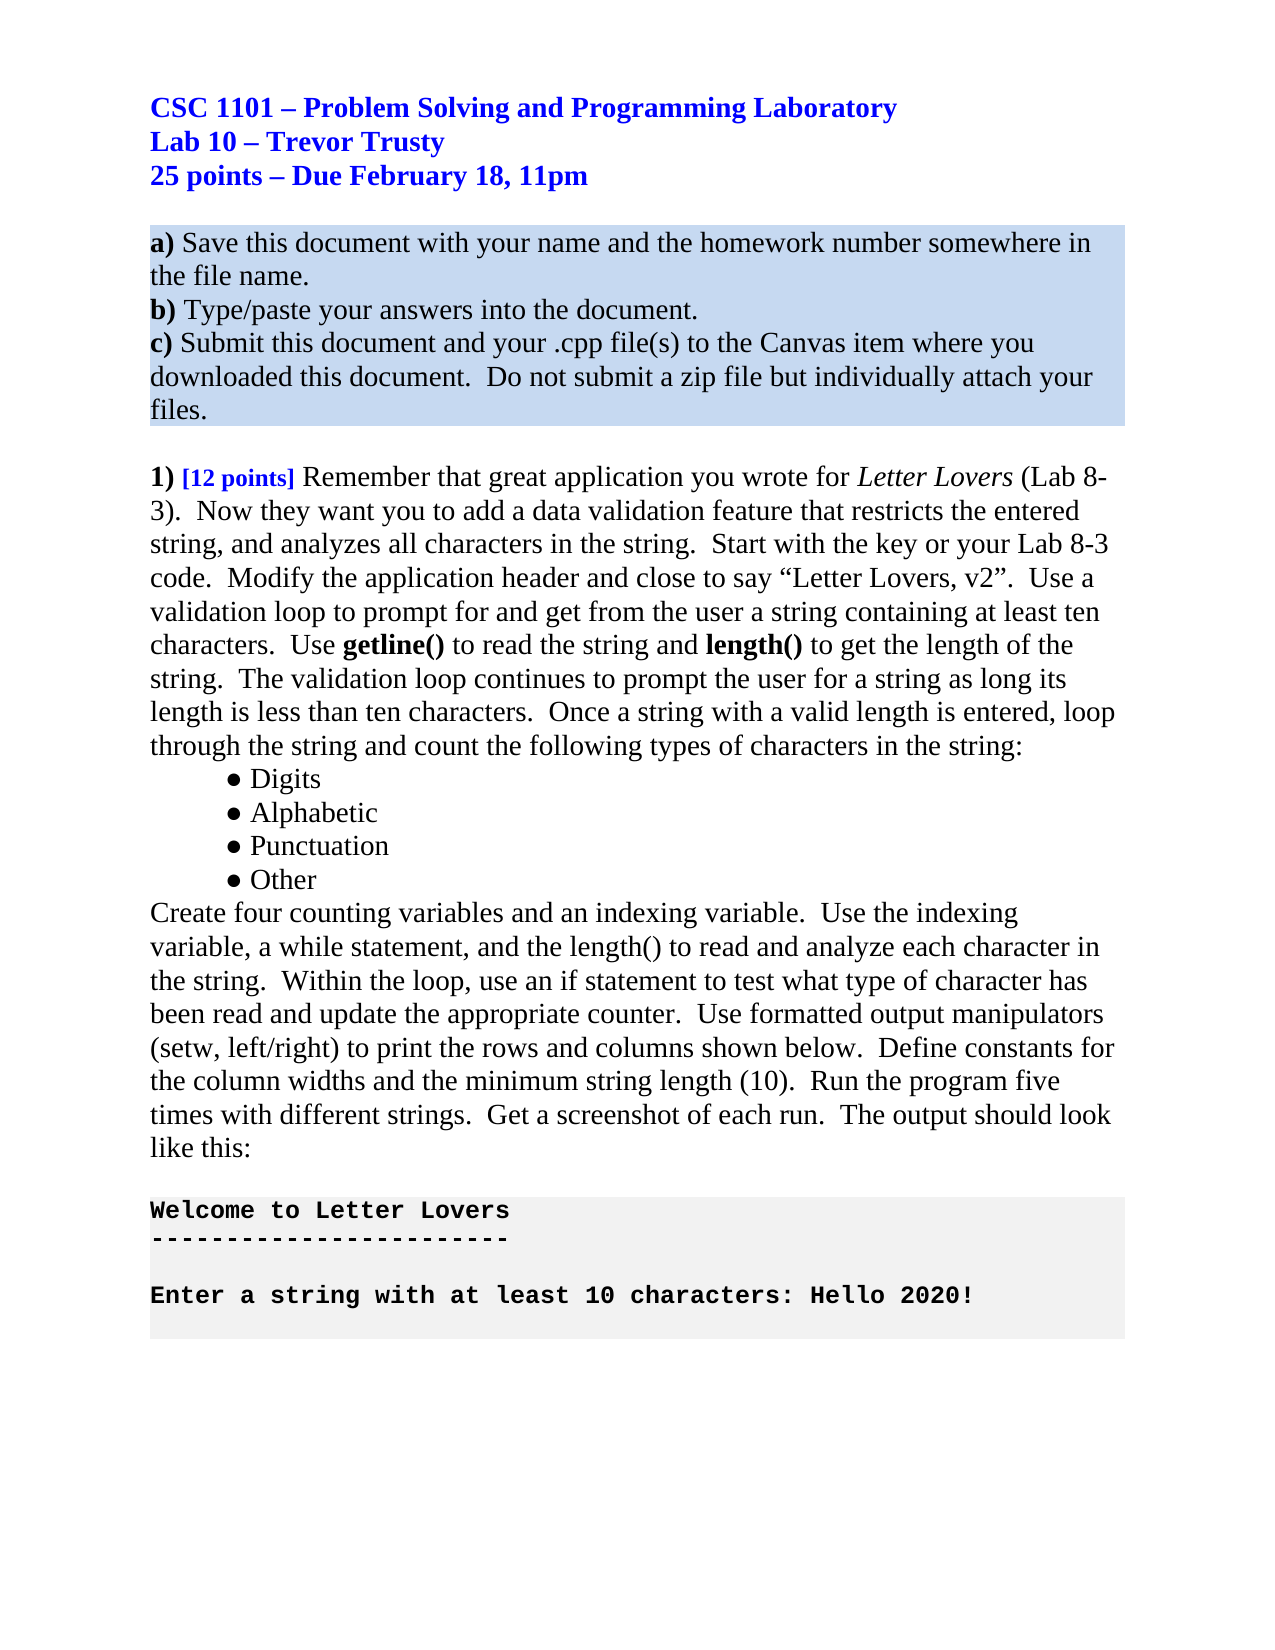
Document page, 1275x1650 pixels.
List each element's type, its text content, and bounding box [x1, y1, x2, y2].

text Lab 10 – Trevor Trusty [150, 124, 1125, 158]
text a) Save this document with your name and the homework number somewhere in the file name. [150, 225, 1125, 292]
text ● Punctuation [150, 828, 1125, 862]
text c) Submit this document and your .cpp file(s) to the Canvas item where you downloaded this document. Do not submit a zip file but individually attach your files. [150, 325, 1125, 426]
text ● Alphabetic [150, 795, 1125, 828]
text b) Type/paste your answers into the document. [150, 292, 1125, 325]
text ● Digits [150, 761, 1125, 795]
text 25 points – Due February 18, 11pm [150, 158, 1125, 191]
text 1) [12 points] Remember that great application you wrote for Letter Lovers (Lab 8-3). Now they want you to add a data validation feature that restricts the entered string, and analyzes all characters in the string. Start with the key or your Lab 8-3 code. Modify the application header and close to say “Letter Lovers, v2”. Use a validation loop to prompt for and get from the user a string containing at least ten characters. Use getline() to read the string and length() to get the length of the string. The validation loop continues to prompt the user for a string as long its length is less than ten characters. Once a string with a valid length is entered, loop through the string and count the following types of characters in the string: [150, 459, 1125, 761]
text ● Other [150, 862, 1125, 896]
text Welcome to Letter Lovers [150, 1197, 1125, 1226]
text ------------------------ [150, 1226, 1125, 1254]
text Enter a string with at least 10 characters: Hello 2020! [150, 1282, 1125, 1311]
text Create four counting variables and an indexing variable. Use the indexing variable, a while statement, and the length() to read and analyze each character in the string. Within the loop, use an if statement to test what type of character has been read and update the appropriate counter. Use formatted output manipulators (setw, left/right) to print the rows and columns shown below. Define constants for the column widths and the minimum string length (10). Run the program five times with different strings. Get a screenshot of each run. The output should look like this: [150, 896, 1125, 1164]
text CSC 1101 – Problem Solving and Programming Laboratory [150, 91, 1125, 124]
